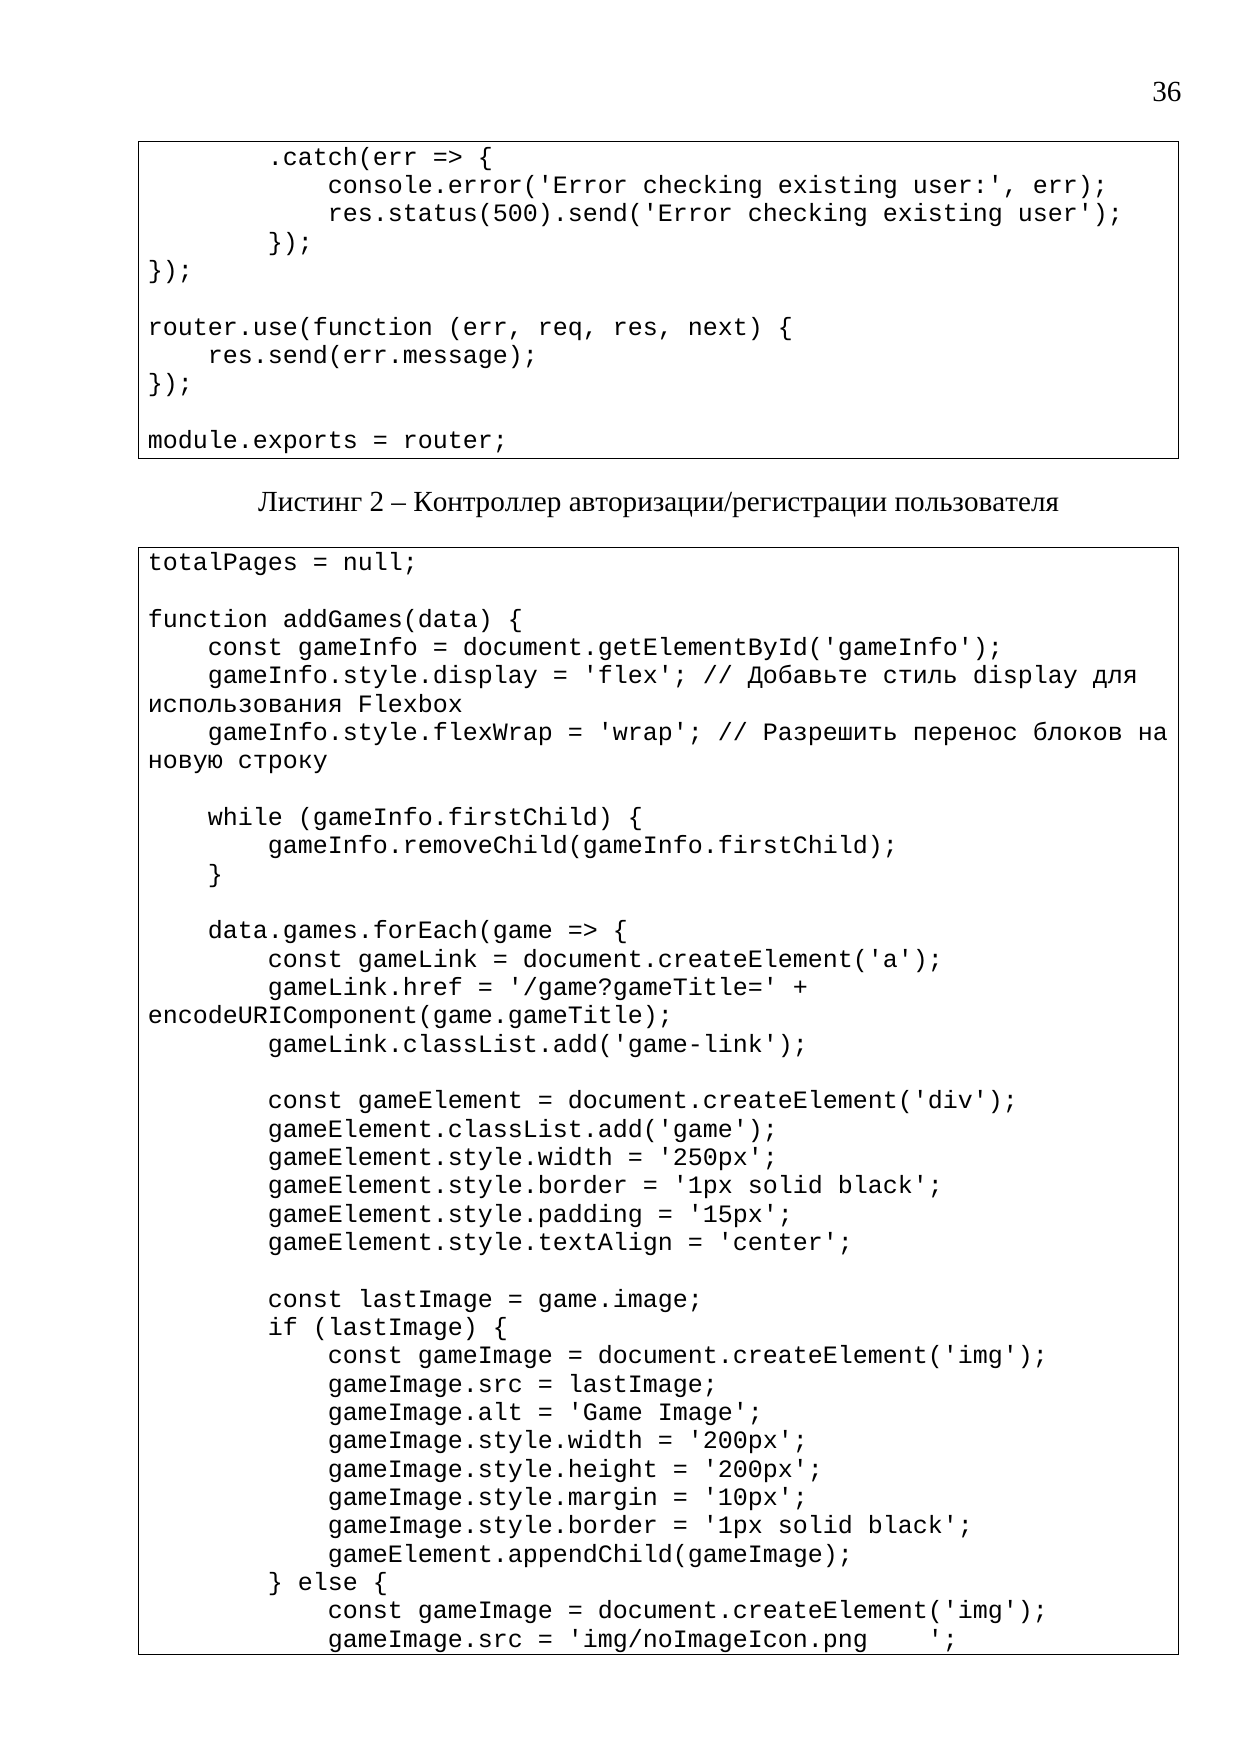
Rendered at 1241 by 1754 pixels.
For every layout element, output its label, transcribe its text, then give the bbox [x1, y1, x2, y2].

text }); [139, 368, 1178, 399]
text if (lastImage) { [139, 1312, 1178, 1340]
text }); [139, 226, 1178, 254]
text } [139, 858, 1178, 890]
text const gameImage = document.createElement('img'); [139, 1340, 1178, 1368]
text gameElement.appendChild(gameImage); [139, 1538, 1178, 1567]
text gameLink.href = '/game?gameTitle=' + encodeURIComponent(game.gameTitle); [139, 972, 1178, 1028]
text gameElement.style.border = '1px solid black'; [139, 1170, 1178, 1198]
text gameInfo.style.flexWrap = 'wrap'; // Разрешить перенос блоков на новую строку [139, 717, 1178, 776]
text gameElement.style.padding = '15px'; [139, 1198, 1178, 1227]
text res.send(err.message); [139, 339, 1178, 368]
text gameImage.style.margin = '10px'; [139, 1482, 1178, 1510]
text gameImage.src = lastImage; [139, 1368, 1178, 1397]
text } else { [139, 1567, 1178, 1595]
text }); [139, 254, 1178, 286]
text gameImage.style.height = '200px'; [139, 1453, 1178, 1482]
text res.status(500).send('Error checking existing user'); [139, 198, 1178, 226]
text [139, 1510, 1178, 1538]
text data.games.forEach(game => { [139, 915, 1178, 943]
text function addGames(data) { [139, 603, 1178, 632]
text gameInfo.removeChild(gameInfo.firstChild); [139, 830, 1178, 858]
text totalPages = null; [139, 548, 1178, 578]
text gameImage.src = 'img/noImageIcon.png '; [139, 1623, 1178, 1654]
text const gameInfo = document.getElementById('gameInfo'); [139, 632, 1178, 660]
text .catch(err => { [139, 142, 1178, 169]
text Листинг 2 – Контроллер авторизации/регистрации пользователя [136, 484, 1181, 517]
text const gameElement = document.createElement('div'); [139, 1085, 1178, 1113]
text const gameImage = document.createElement('img'); [139, 1595, 1178, 1623]
text gameLink.classList.add('game-link'); [139, 1028, 1178, 1060]
text gameInfo.style.display = 'flex'; // Добавьте стиль display для использования Flexbox [139, 660, 1178, 717]
text gameImage.alt = 'Game Image'; [139, 1397, 1178, 1425]
text gameElement.style.width = '250px'; [139, 1142, 1178, 1170]
text router.use(function (err, req, res, next) { [139, 311, 1178, 339]
text gameElement.style.textAlign = 'center'; [139, 1227, 1178, 1258]
text while (gameInfo.firstChild) { [139, 802, 1178, 830]
text const lastImage = game.image; [139, 1283, 1178, 1312]
text console.error('Error checking existing user:', err); [139, 169, 1178, 198]
text gameImage.style.width = '200px'; [139, 1425, 1178, 1453]
text const gameLink = document.createElement('a'); [139, 943, 1178, 972]
text gameElement.classList.add('game'); [139, 1113, 1178, 1142]
text module.exports = router; [139, 424, 1178, 458]
